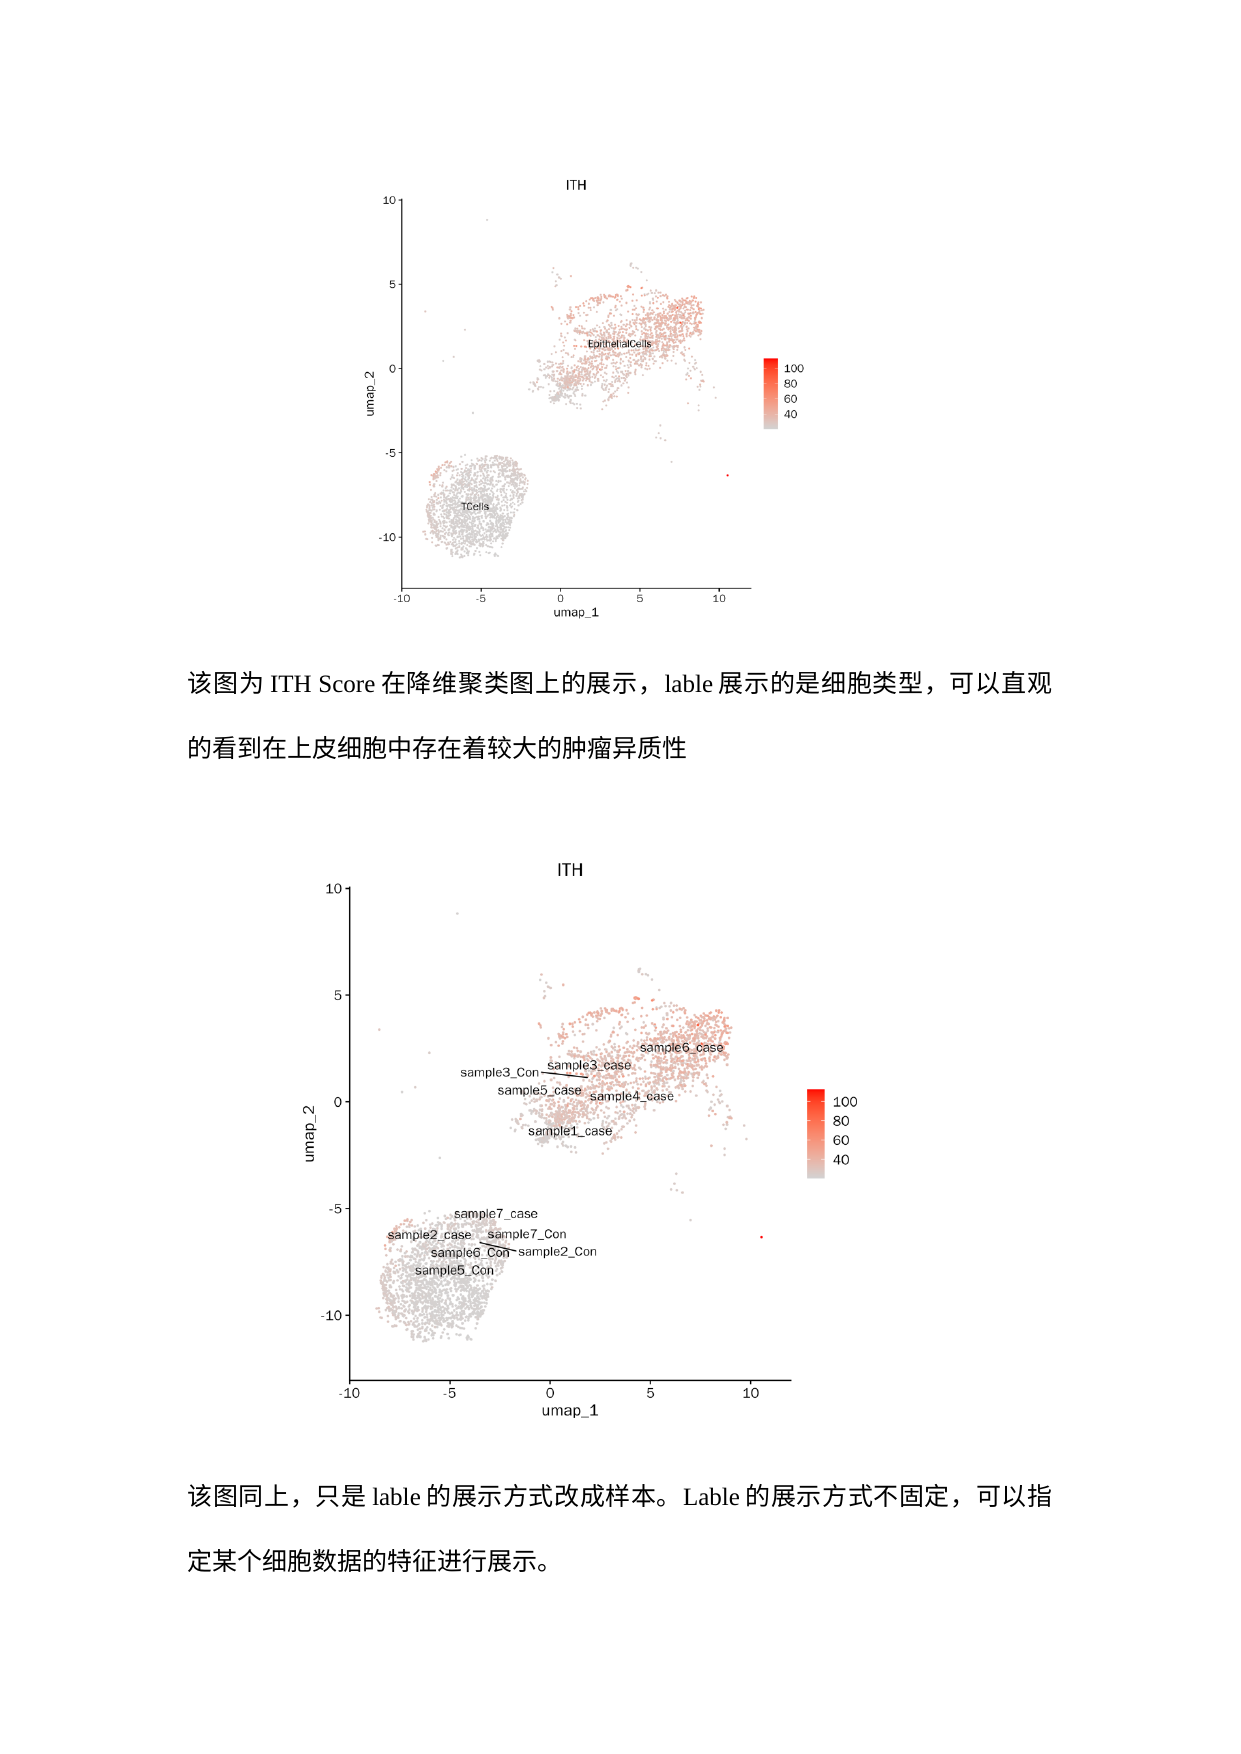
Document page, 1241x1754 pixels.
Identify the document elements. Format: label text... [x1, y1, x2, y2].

picture [288, 849, 872, 1433]
picture [353, 168, 815, 630]
